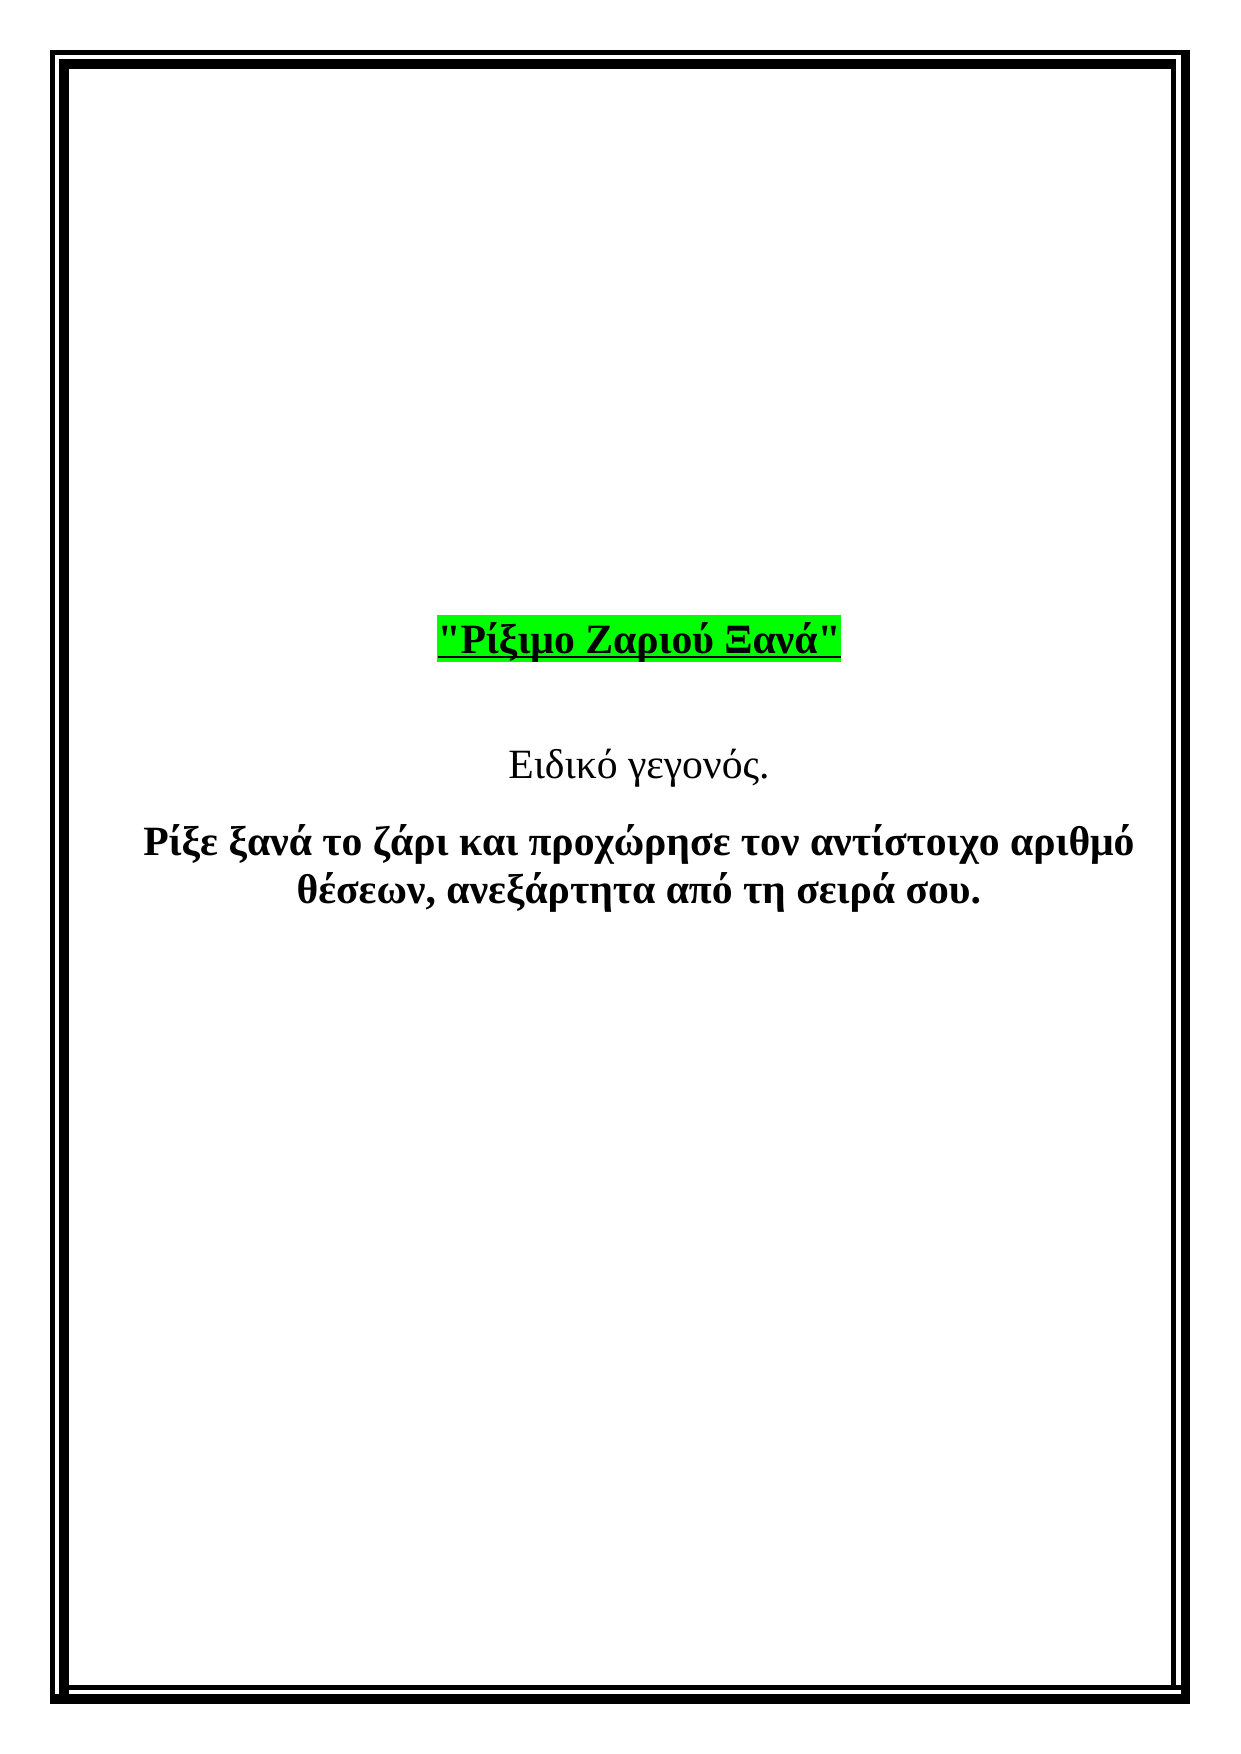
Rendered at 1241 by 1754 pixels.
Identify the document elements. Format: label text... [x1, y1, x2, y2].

text "Ρίξιμο Ζαριού Ξανά" [112, 614, 1165, 662]
text Ρίξε ξανά το ζάρι και προχώρησε τον αντίστοιχο αριθμό θέσεων, ανεξάρτητα από τη σειρά σου. [112, 817, 1165, 912]
text Ειδικό γεγονός. [112, 692, 1165, 787]
